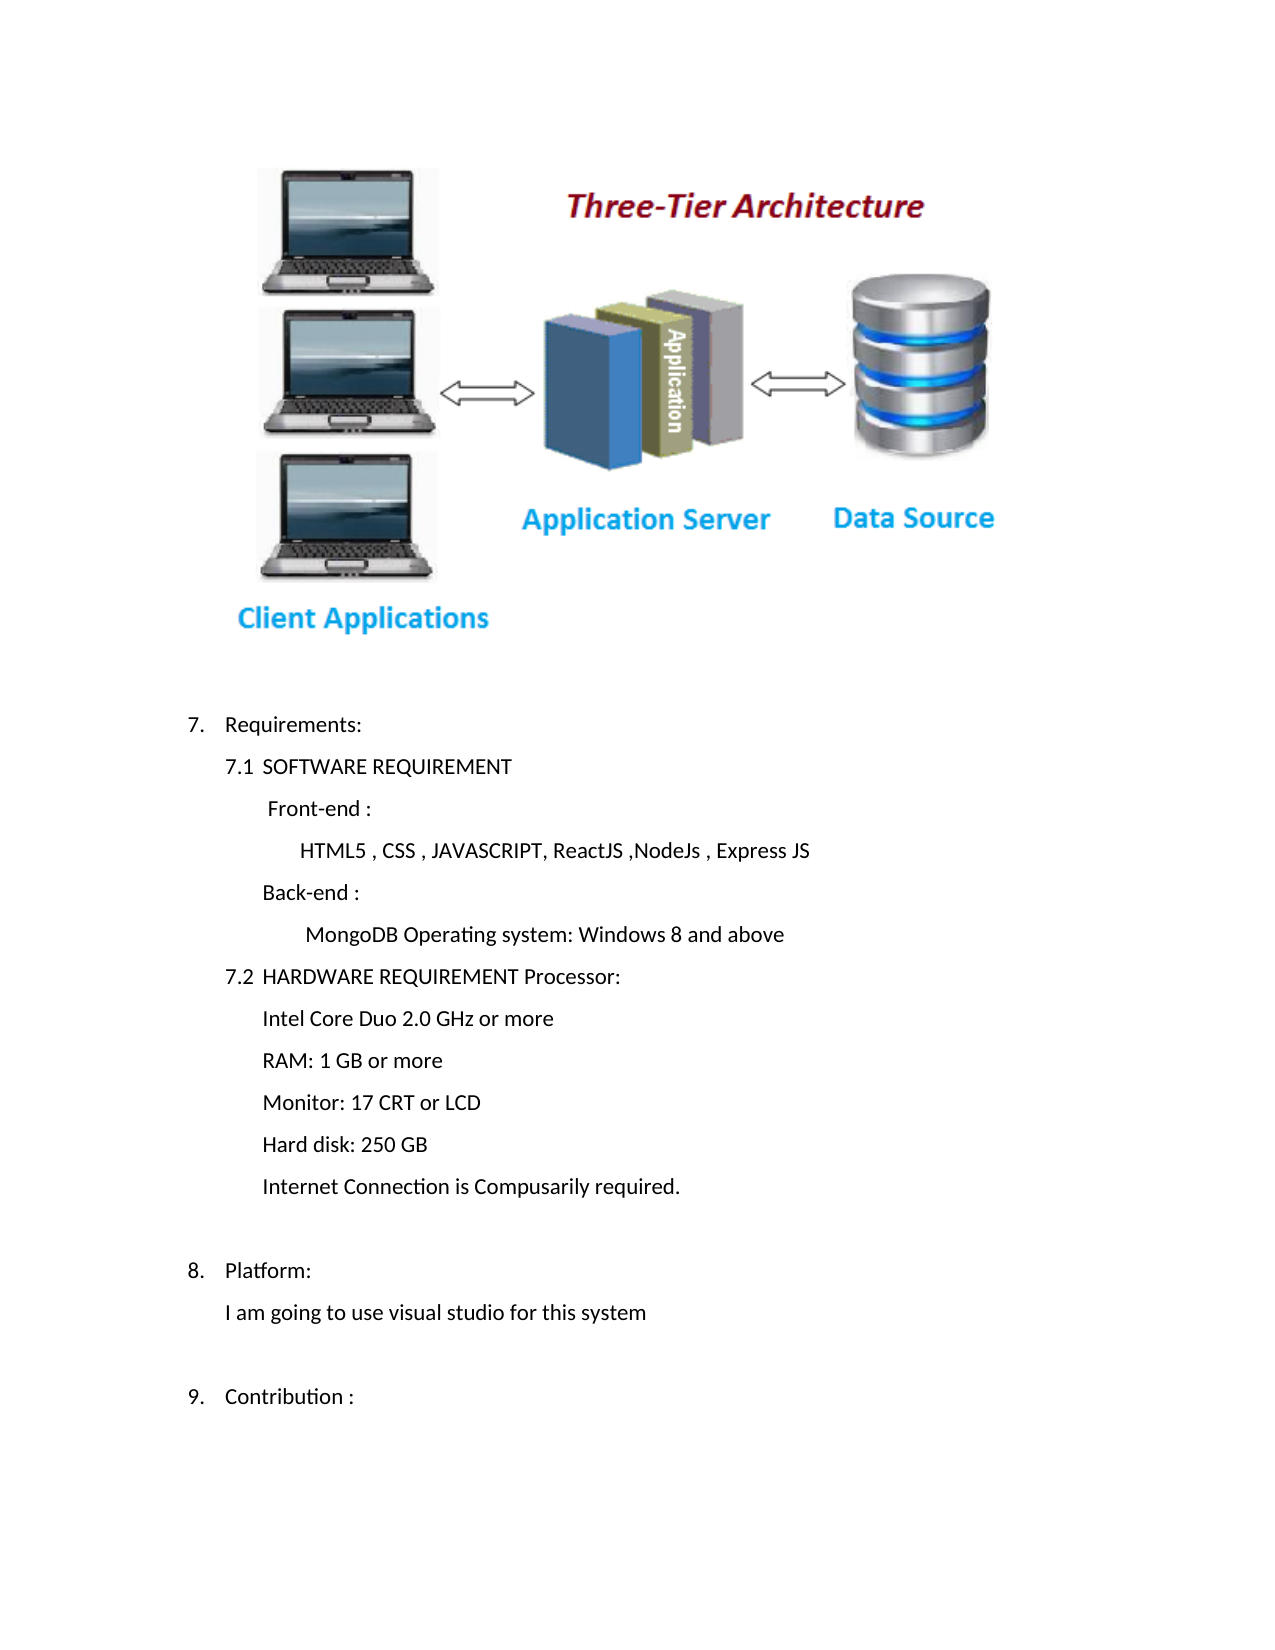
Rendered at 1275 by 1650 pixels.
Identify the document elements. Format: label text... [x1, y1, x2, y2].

list MongoDB Operating system: Windows 8 and above [262, 920, 1125, 948]
list I am going to use visual studio for this system [225, 1298, 1125, 1326]
list RAM: 1 GB or more [262, 1046, 1125, 1074]
list SOFTWARE REQUIREMENT [225, 752, 1125, 781]
list Front-end : [262, 794, 1125, 822]
list Contribution : [187, 1382, 1125, 1410]
list Platform: [187, 1256, 1125, 1284]
list HARDWARE REQUIREMENT Processor: [225, 962, 1125, 990]
list Back-end : [262, 878, 1125, 906]
list Intel Core Duo 2.0 GHz or more [262, 1004, 1125, 1032]
list Monitor: 17 CRT or LCD [262, 1088, 1125, 1116]
picture [225, 150, 1011, 655]
list Hard disk: 250 GB [262, 1130, 1125, 1158]
list Internet Connection is Compusarily required. [262, 1172, 1125, 1200]
list HTML5 , CSS , JAVASCRIPT, ReactJS ,NodeJs , Express JS [262, 836, 1125, 864]
list Requirements: [187, 711, 1125, 738]
